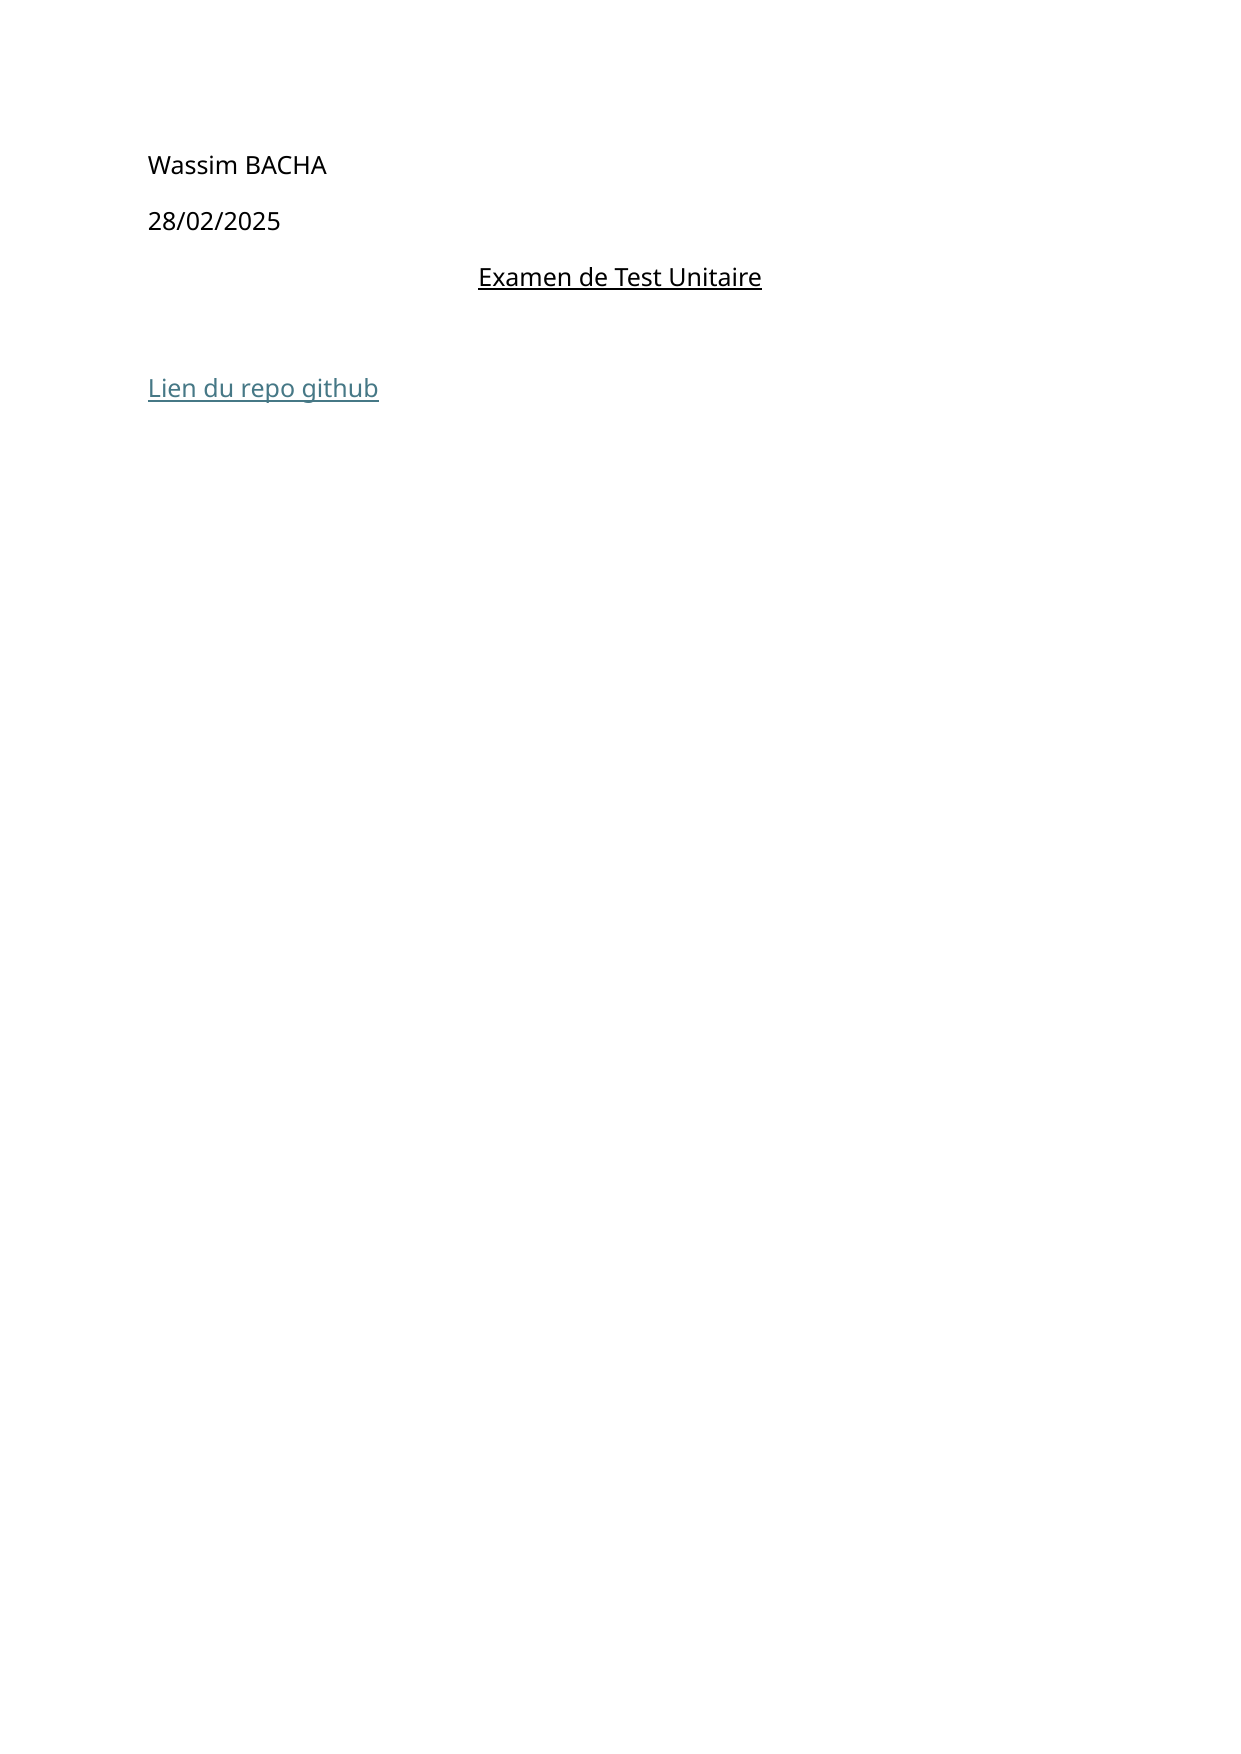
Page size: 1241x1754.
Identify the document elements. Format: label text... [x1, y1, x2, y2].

text Examen de Test Unitaire [148, 259, 1093, 293]
text Wassim BACHA [148, 148, 1093, 182]
text 28/02/2025 [148, 203, 1093, 237]
text Lien du repo github [148, 371, 1093, 405]
